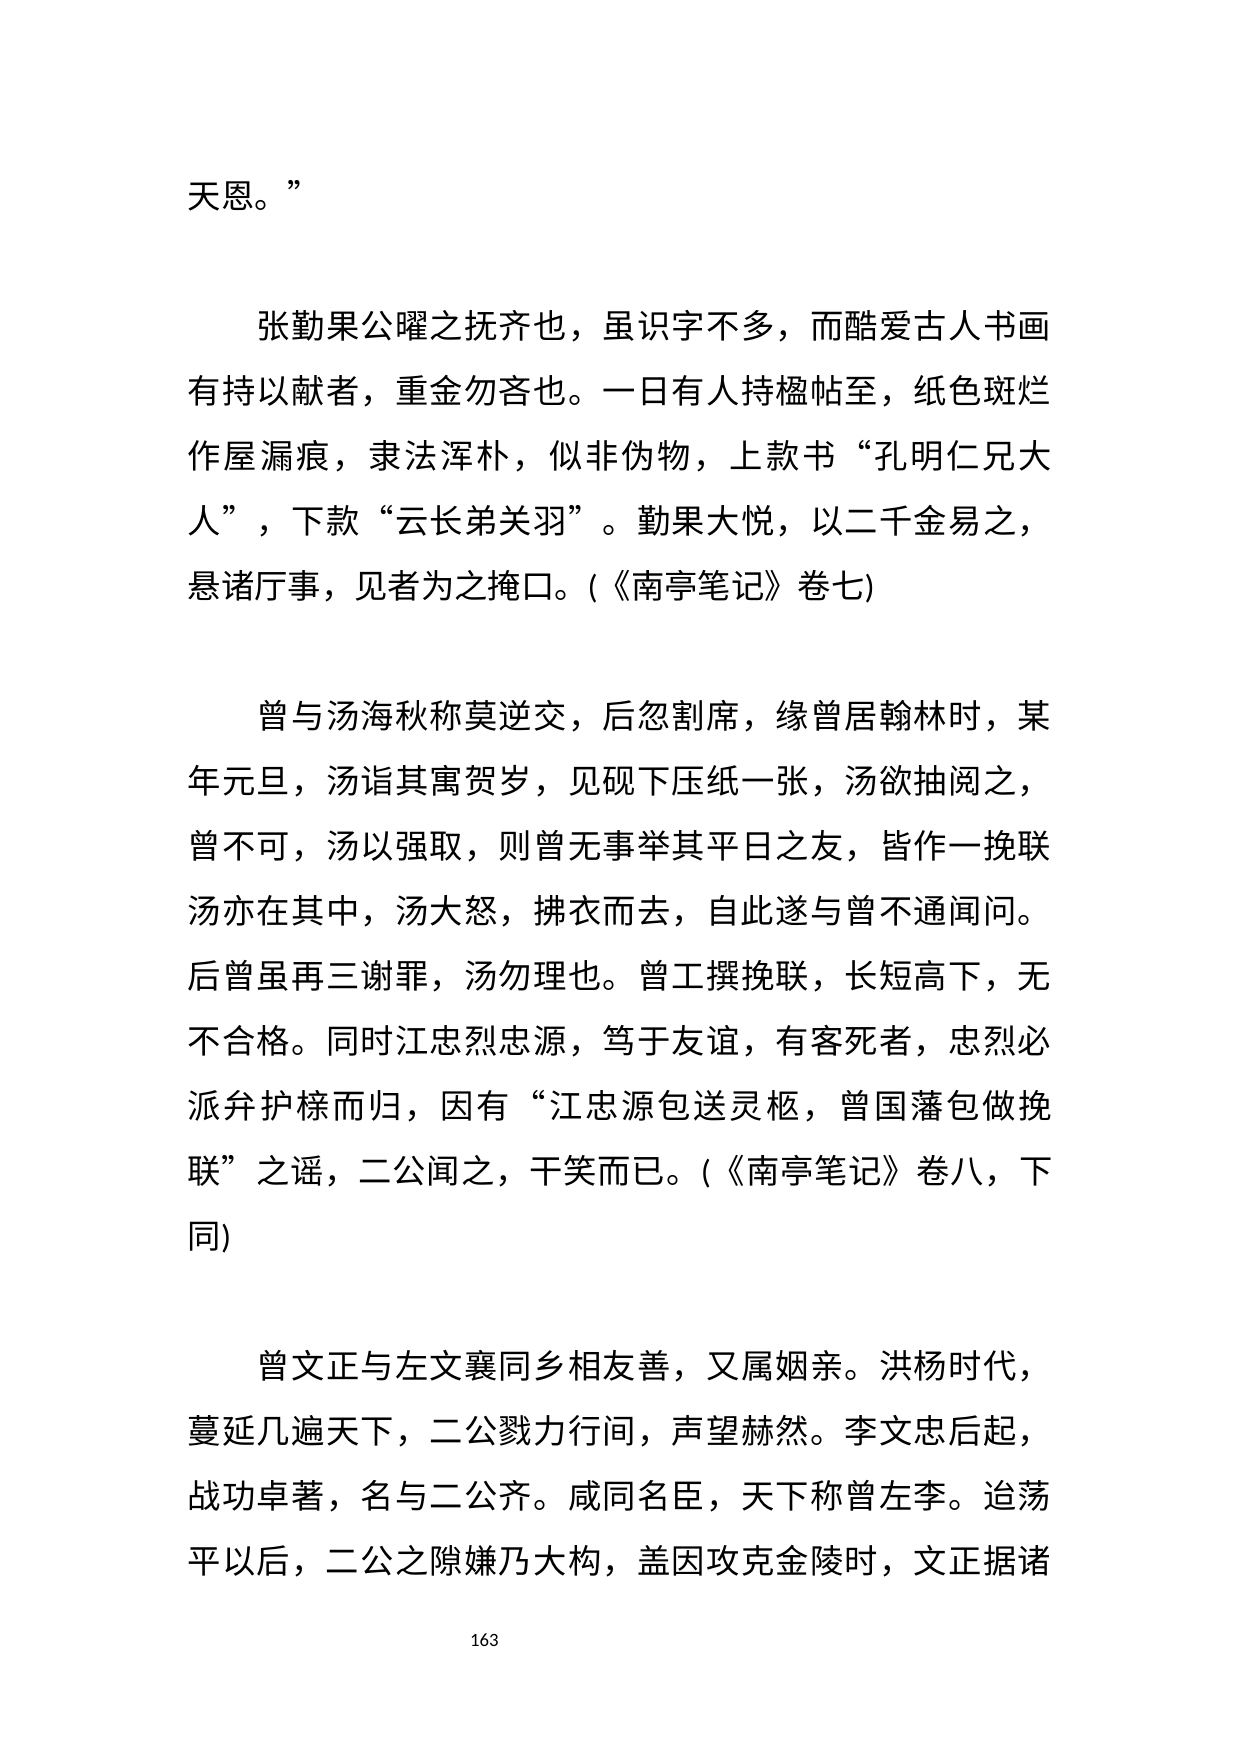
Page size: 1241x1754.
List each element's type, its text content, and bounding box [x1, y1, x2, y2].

text 张勤果公曜之抚齐也，虽识字不多，而酷爱古人书画，有持以献者，重金勿吝也。一日有人持楹帖至，纸色斑烂，作屋漏痕，隶法浑朴，似非伪物，上款书“孔明仁兄大人”，下款“云长弟关羽”。勤果大悦，以二千金易之，悬诸厅事，见者为之掩口。(《南亭笔记》卷七) [187, 292, 1053, 617]
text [187, 162, 1053, 227]
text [187, 1332, 1053, 1592]
text 曾与汤海秋称莫逆交，后忽割席，缘曾居翰林时，某年元旦，汤诣其寓贺岁，见砚下压纸一张，汤欲抽阅之，曾不可，汤以强取，则曾无事举其平日之友，皆作一挽联，汤亦在其中，汤大怒，拂衣而去，自此遂与曾不通闻问。后曾虽再三谢罪，汤勿理也。曾工撰挽联，长短高下，无不合格。同时江忠烈忠源，笃于友谊，有客死者，忠烈必派弁护榇而归，因有“江忠源包送灵柩，曾国藩包做挽联”之谣，二公闻之，干笑而已。(《南亭笔记》卷八，下同) [187, 682, 1053, 1267]
